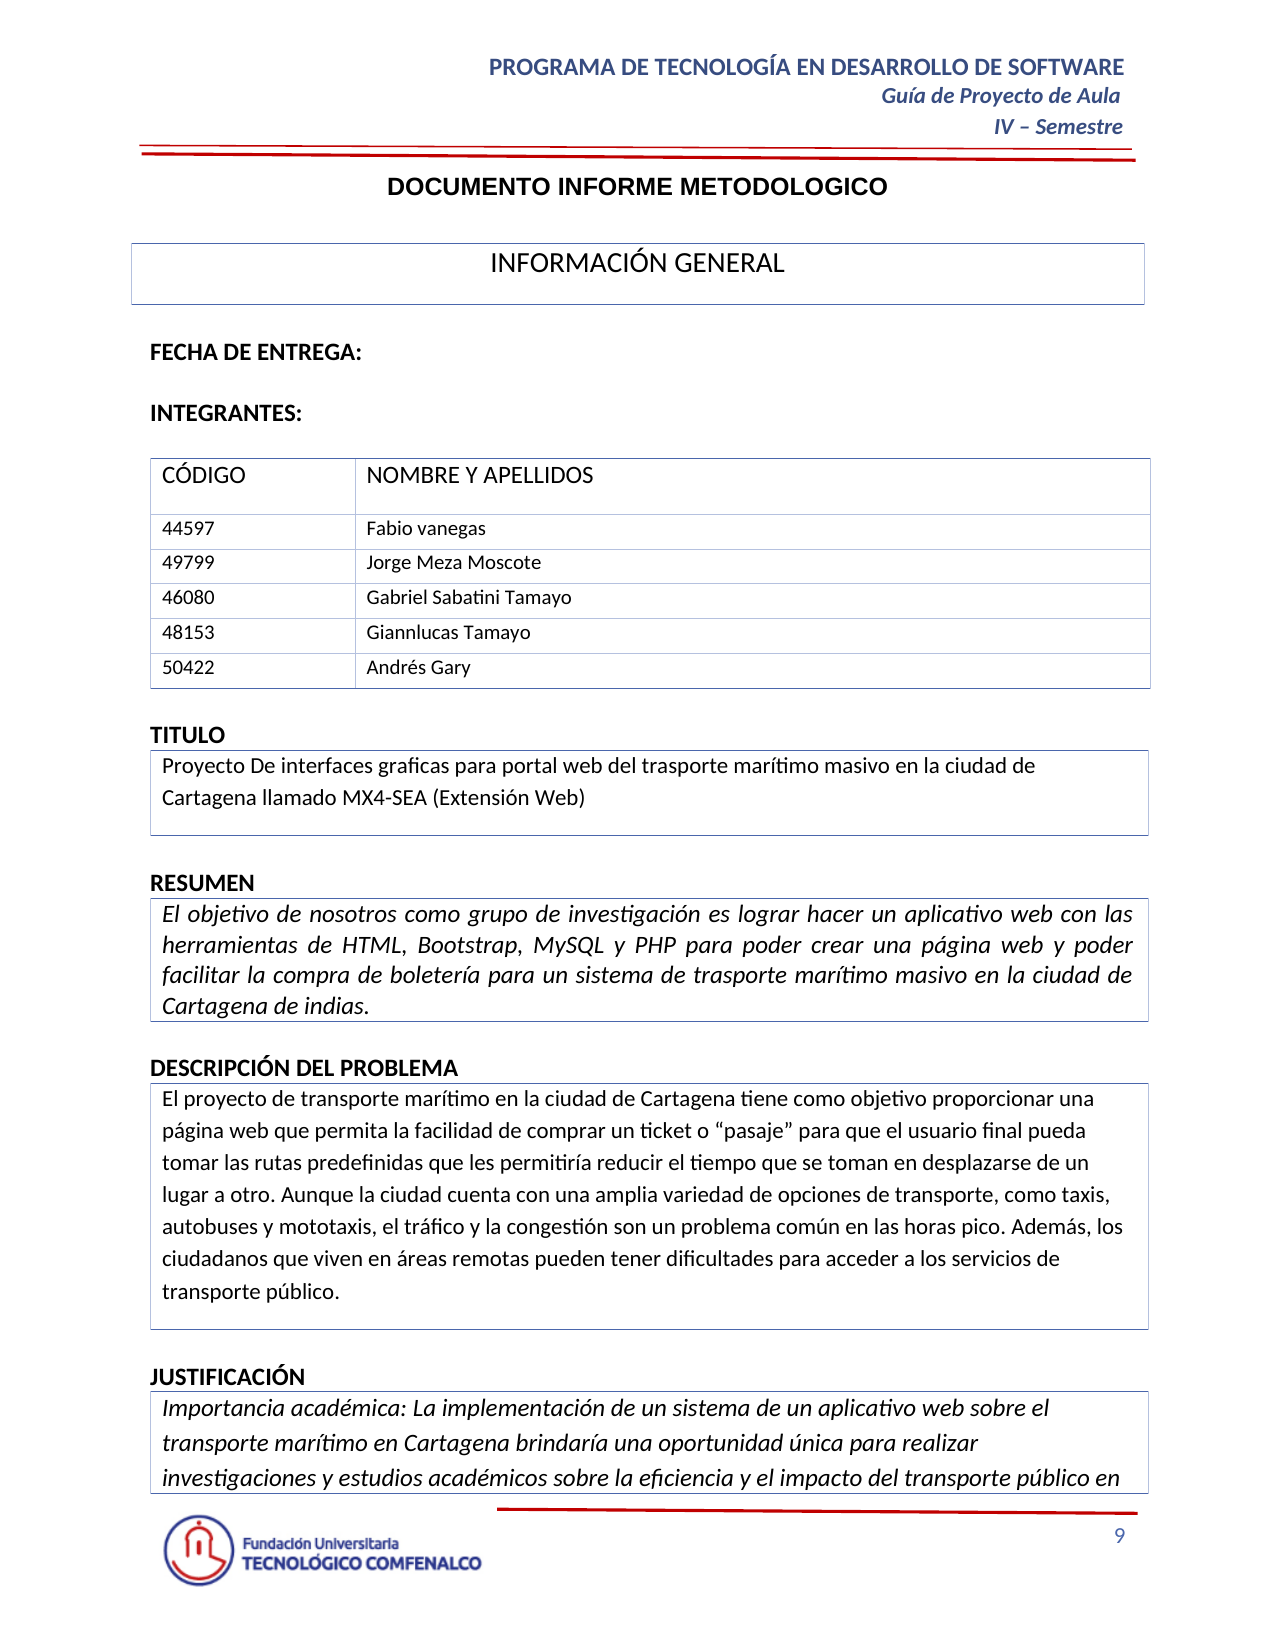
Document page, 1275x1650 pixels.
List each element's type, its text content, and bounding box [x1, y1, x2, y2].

table_header INFORMACIÓN GENERAL [132, 244, 1144, 304]
table_cell Gabriel Sabatini Tamayo [356, 584, 1150, 618]
table_cell 44597 [151, 515, 355, 548]
text JUSTIFICACIÓN [150, 1361, 1125, 1391]
table_cell 50422 [151, 654, 355, 688]
table_cell Giannlucas Tamayo [356, 619, 1150, 653]
text RESUMEN [150, 867, 1125, 897]
text INTEGRANTES: [150, 397, 1125, 427]
table_header NOMBRE Y APELLIDOS [356, 459, 1150, 514]
table_cell 46080 [151, 584, 355, 618]
picture [140, 1498, 497, 1603]
text TITULO [150, 719, 1125, 750]
table_cell Andrés Gary [356, 654, 1150, 688]
table_header CÓDIGO [151, 459, 355, 514]
table_cell Jorge Meza Moscote [356, 550, 1150, 583]
text DESCRIPCIÓN DEL PROBLEMA [150, 1052, 1125, 1083]
table_header El objetivo de nosotros como grupo de investigación es lograr hacer un aplicativo web con las herramientas de HTML, Bootstrap, MySQL y PHP para poder crear una página web y poder facilitar la compra de boletería para un sistema de trasporte marítimo masivo en la ciudad de Cartagena de indias. [151, 899, 1148, 1021]
table_cell Fabio vanegas [356, 515, 1150, 548]
text DOCUMENTO INFORME METODOLOGICO [150, 171, 1125, 200]
table_header El proyecto de transporte marítimo en la ciudad de Cartagena tiene como objetivo proporcionar una página web que permita la facilidad de comprar un ticket o “pasaje” para que el usuario final pueda tomar las rutas predefinidas que les permitiría reducir el tiempo que se toman en desplazarse de un lugar a otro. Aunque la ciudad cuenta con una amplia variedad de opciones de transporte, como taxis, autobuses y mototaxis, el tráfico y la congestión son un problema común en las horas pico. Además, los ciudadanos que viven en áreas remotas pueden tener dificultades para acceder a los servicios de transporte público. [151, 1084, 1148, 1329]
table_header Proyecto De interfaces graficas para portal web del trasporte marítimo masivo en la ciudad de Cartagena llamado MX4-SEA (Extensión Web) [151, 751, 1148, 835]
table_cell 49799 [151, 550, 355, 583]
text FECHA DE ENTREGA: [150, 336, 1125, 366]
table_cell 48153 [151, 619, 355, 653]
